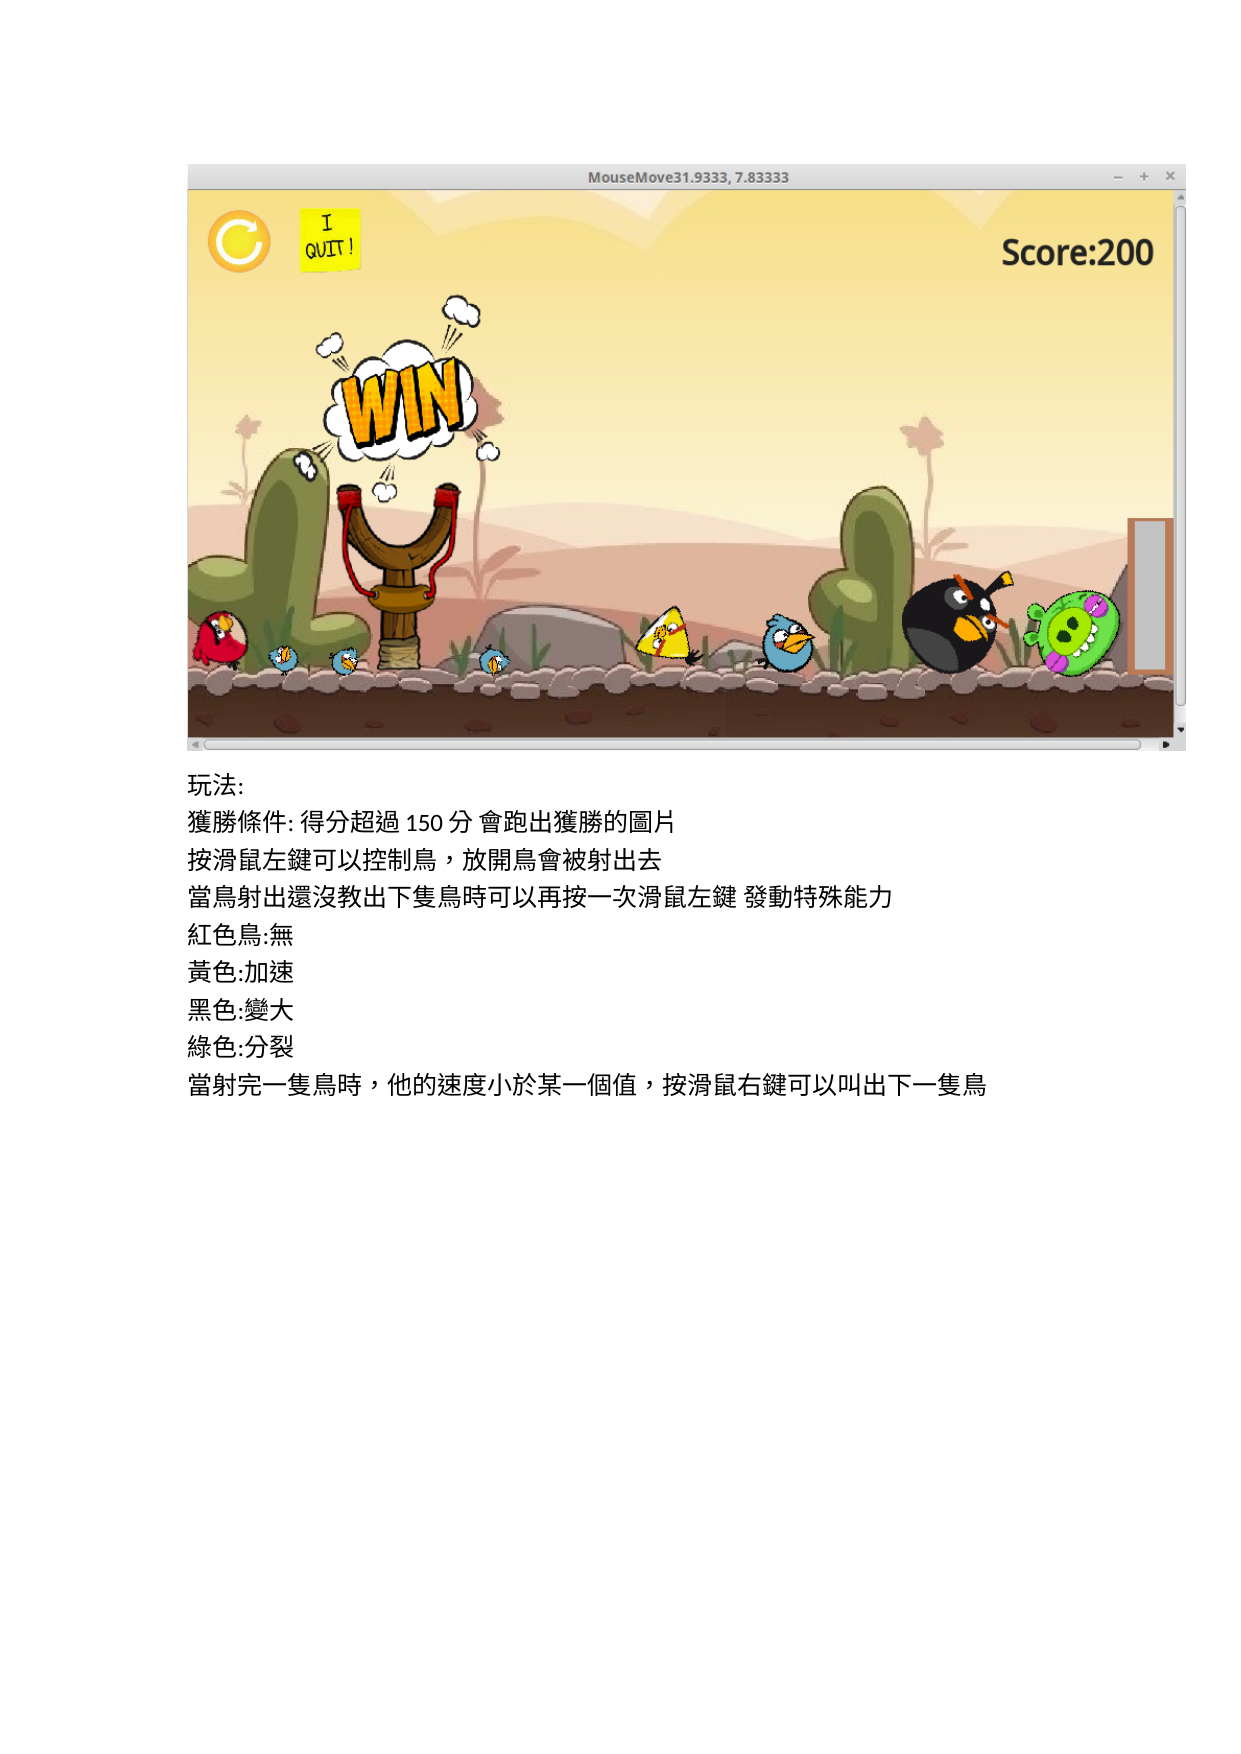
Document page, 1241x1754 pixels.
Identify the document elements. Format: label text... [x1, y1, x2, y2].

text 獲勝條件: 得分超過150分 會跑出獲勝的圖片 [187, 802, 1053, 839]
text 黃色:加速 [187, 952, 1053, 989]
text 黑色:變大 [187, 989, 1053, 1027]
picture [187, 164, 1186, 751]
text 按滑鼠左鍵可以控制鳥，放開鳥會被射出去 [187, 839, 1053, 877]
text 紅色鳥:無 [187, 914, 1053, 952]
text 當鳥射出還沒教出下隻鳥時可以再按一次滑鼠左鍵 發動特殊能力 [187, 877, 1053, 914]
text 綠色:分裂 [187, 1027, 1053, 1064]
text 當射完一隻鳥時，他的速度小於某一個值，按滑鼠右鍵可以叫出下一隻鳥 [187, 1064, 1053, 1102]
text 玩法: [187, 764, 1053, 802]
